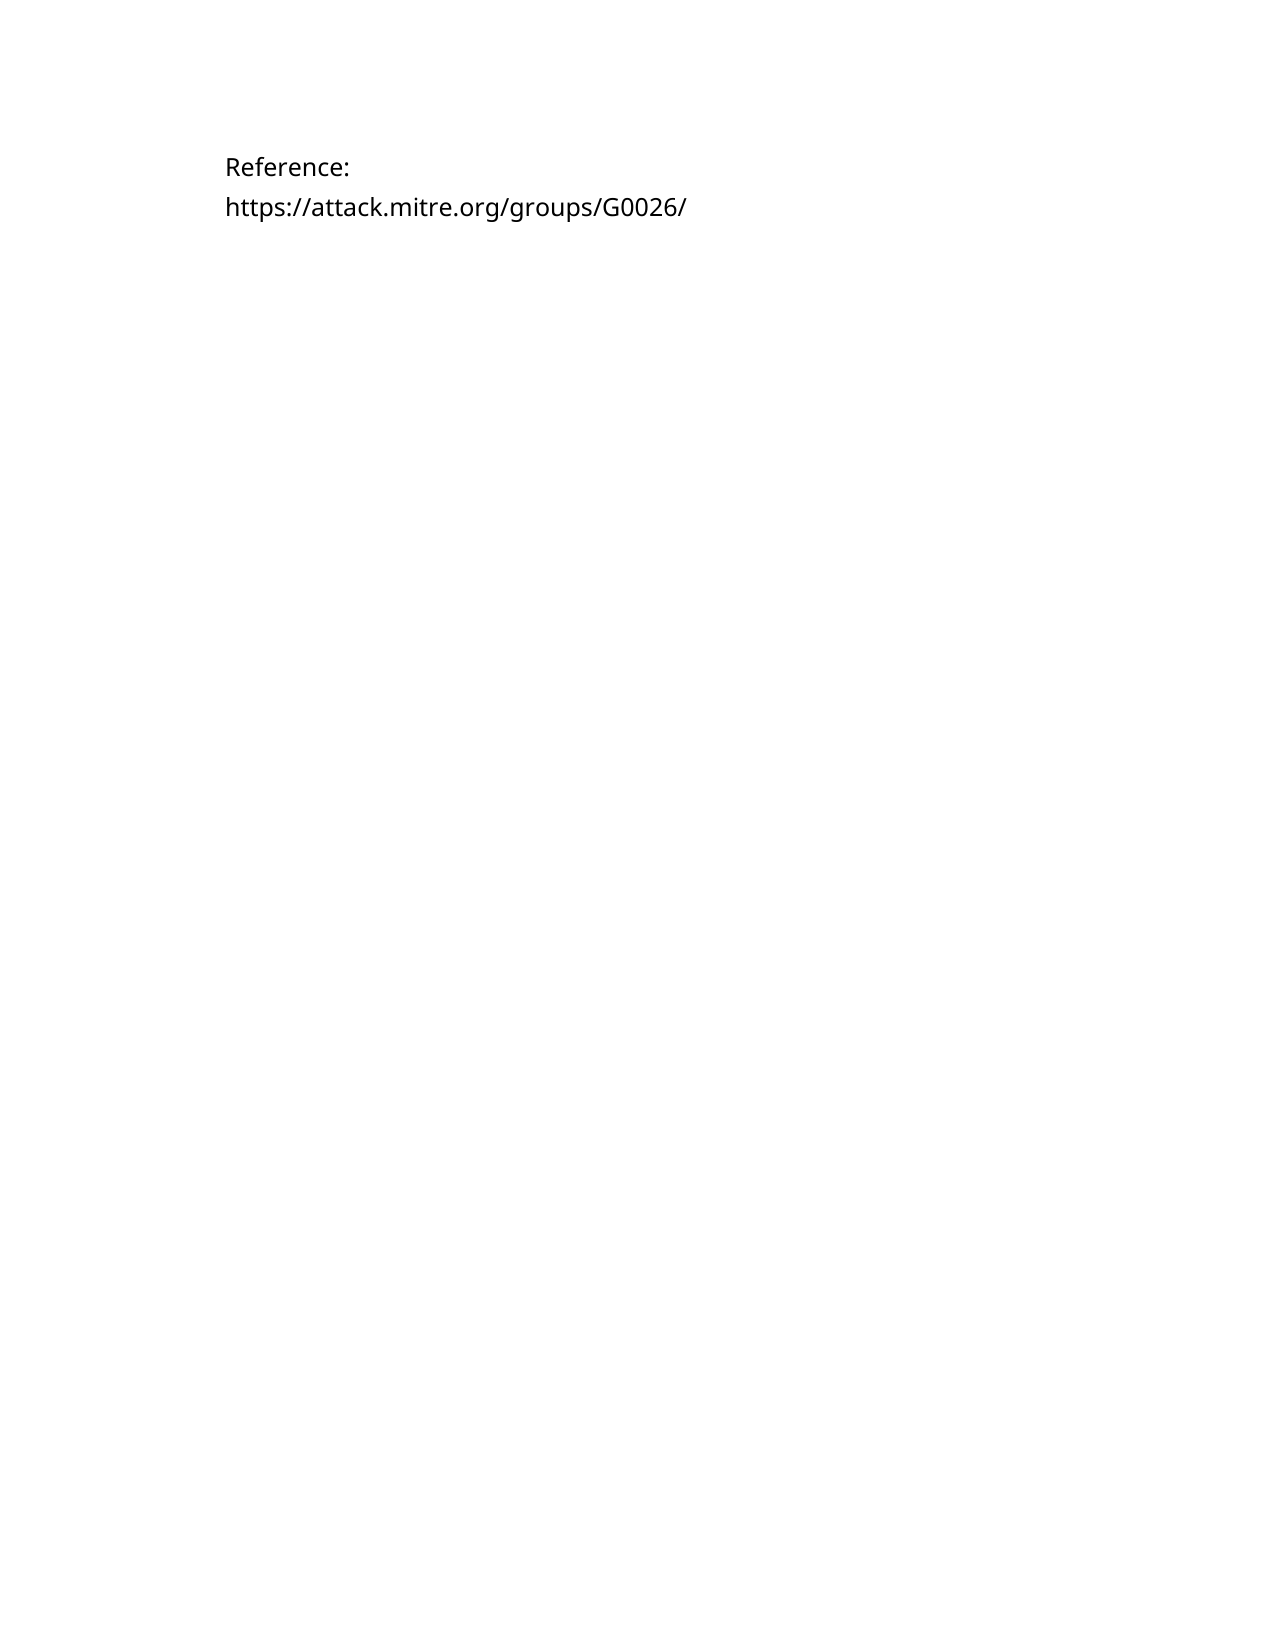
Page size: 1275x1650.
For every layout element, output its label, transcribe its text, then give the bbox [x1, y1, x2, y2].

list Reference: [225, 150, 1125, 184]
list https://attack.mitre.org/groups/G0026/ [225, 189, 1125, 223]
